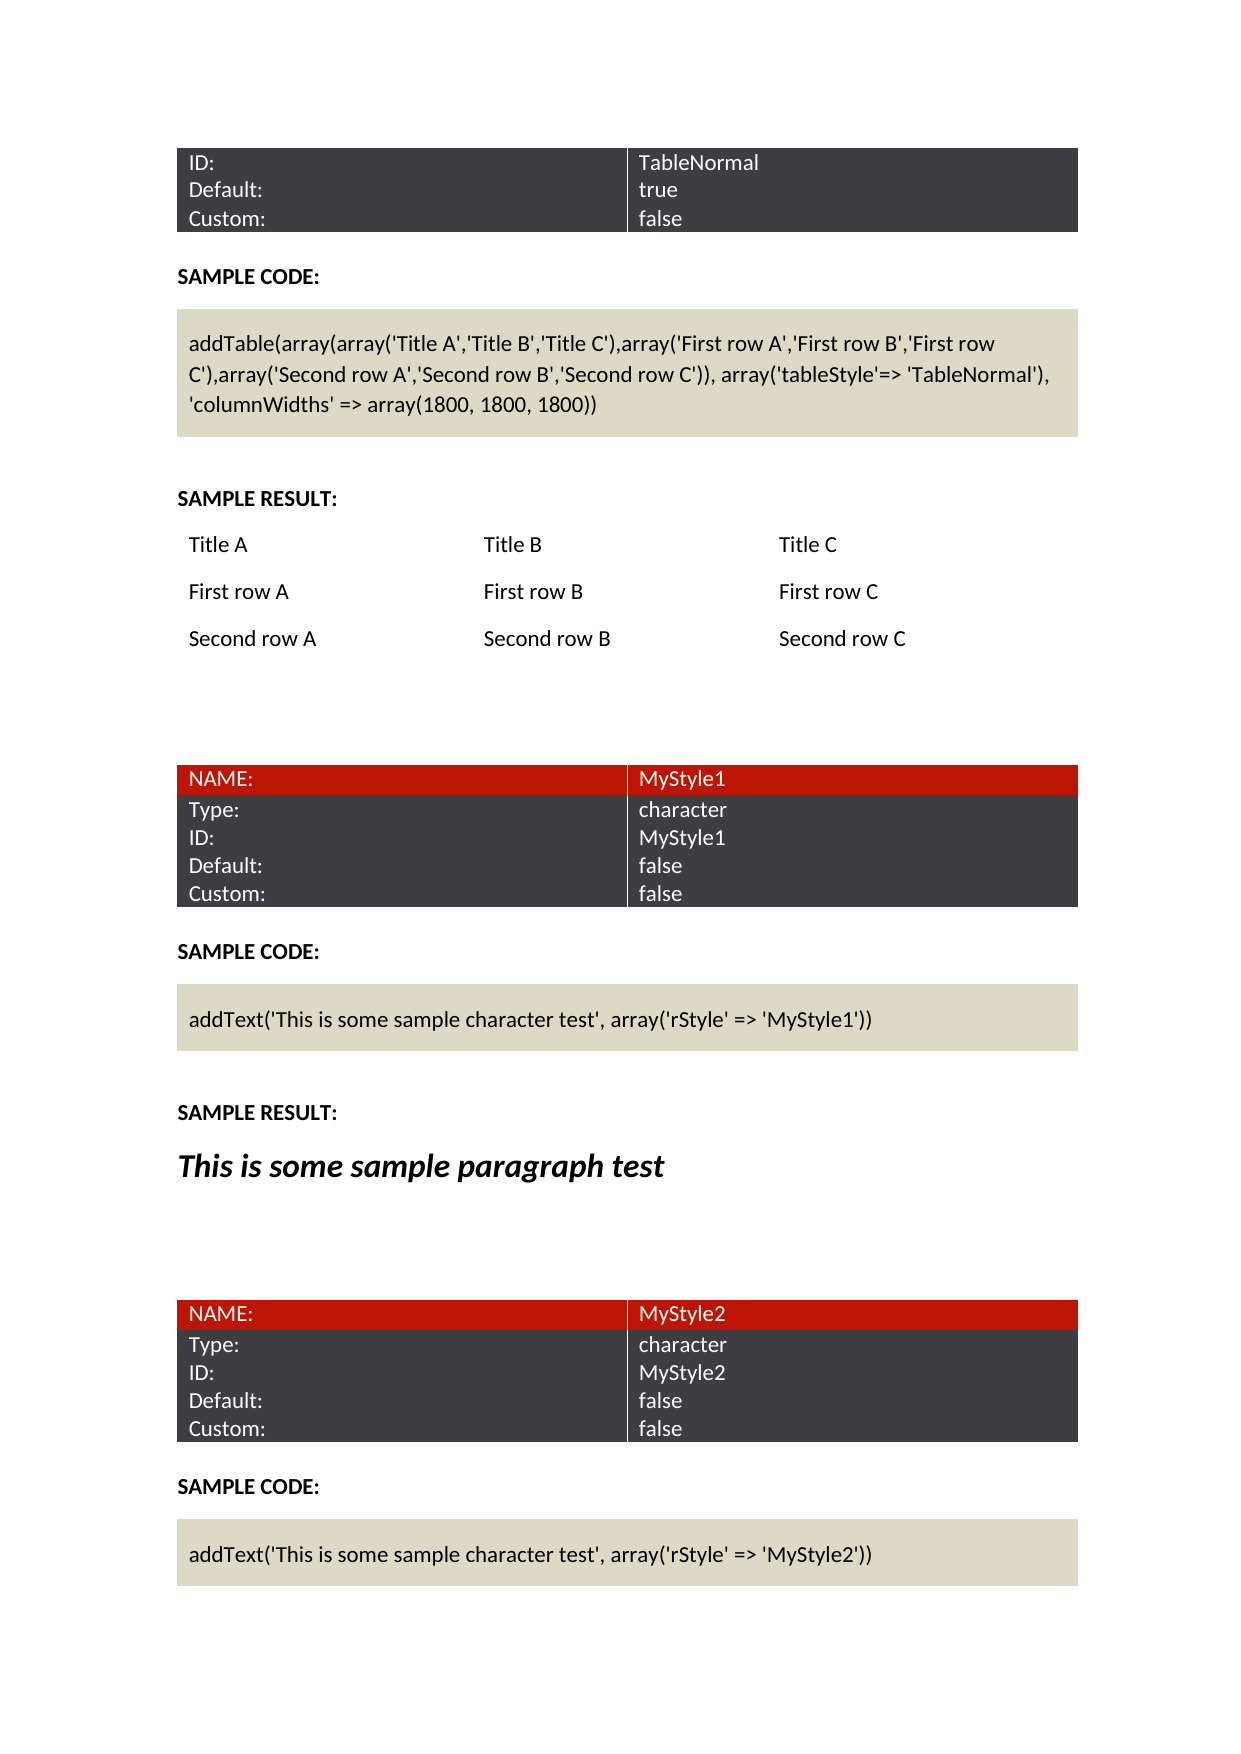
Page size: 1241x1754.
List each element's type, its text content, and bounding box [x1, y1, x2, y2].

text SAMPLE CODE: [177, 1472, 1063, 1500]
table_cell false [628, 851, 1078, 879]
table_header Title C [768, 531, 1063, 577]
table_header addText('This is some sample character test', array('rStyle' => 'MyStyle2')) [177, 1519, 1078, 1586]
text SAMPLE RESULT: [177, 1098, 1063, 1126]
text This is some sample paragraph test [177, 1145, 1063, 1186]
table_cell MyStyle2 [628, 1358, 1078, 1386]
table_cell ID: [177, 823, 627, 851]
text SAMPLE RESULT: [177, 484, 1063, 512]
table_cell false [628, 1414, 1078, 1442]
text SAMPLE CODE: [177, 262, 1063, 290]
table_cell First row C [768, 577, 1063, 624]
table_header addTable(array(array('Title A','Title B','Title C'),array('First row A','First row B','First row C'),array('Second row A','Second row B','Second row C')), array('tableStyle'=> 'TableNormal'), 'columnWidths' => array(1800, 1800, 1800)) [177, 309, 1078, 437]
table_header Title A [177, 531, 472, 577]
table_cell Type: [177, 795, 627, 823]
table_cell false [628, 204, 1078, 232]
table_cell Default: [177, 176, 627, 204]
table_cell Custom: [177, 879, 627, 907]
table_cell false [628, 879, 1078, 907]
table_cell Custom: [177, 1414, 627, 1442]
table_cell Default: [177, 851, 627, 879]
table_cell Second row C [768, 624, 1063, 671]
table_header addText('This is some sample character test', array('rStyle' => 'MyStyle1')) [177, 984, 1078, 1051]
table_cell ID: [177, 1358, 627, 1386]
table_header MyStyle1 [628, 765, 1078, 795]
table_cell TableNormal [628, 148, 1078, 176]
table_cell true [628, 176, 1078, 204]
table_cell Second row A [177, 624, 472, 671]
table_cell First row B [473, 577, 768, 624]
table_cell character [628, 1330, 1078, 1358]
table_header NAME: [177, 1300, 627, 1330]
table_cell Custom: [177, 204, 627, 232]
table_header NAME: [177, 765, 627, 795]
table_cell MyStyle1 [628, 823, 1078, 851]
table_cell Default: [177, 1386, 627, 1414]
table_cell ID: [177, 148, 627, 176]
table_cell First row A [177, 577, 472, 624]
table_header Title B [473, 531, 768, 577]
text SAMPLE CODE: [177, 937, 1063, 965]
table_cell Type: [177, 1330, 627, 1358]
table_cell character [628, 795, 1078, 823]
table_header MyStyle2 [628, 1300, 1078, 1330]
table_cell false [628, 1386, 1078, 1414]
table_cell Second row B [473, 624, 768, 671]
